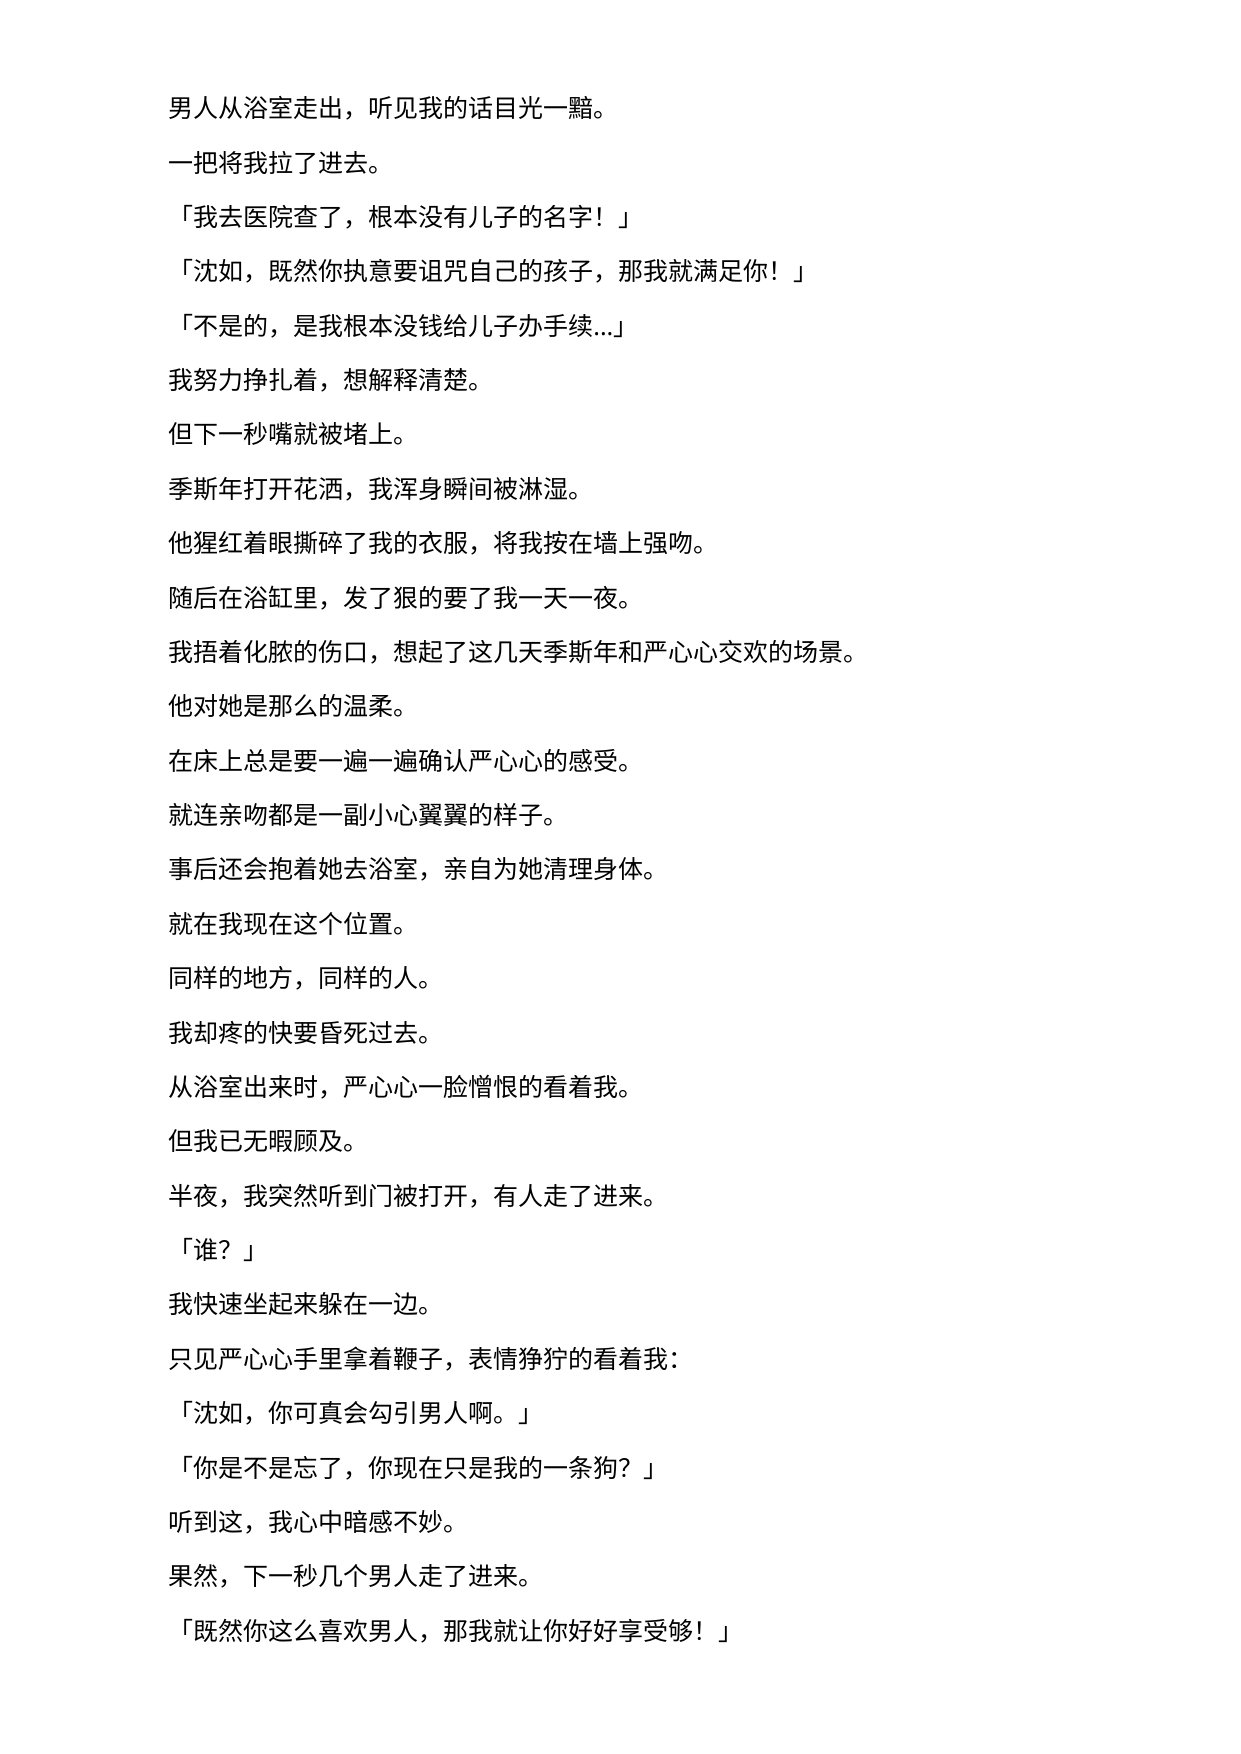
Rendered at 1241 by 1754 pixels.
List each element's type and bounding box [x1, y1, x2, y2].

text [118, 89, 1152, 1647]
